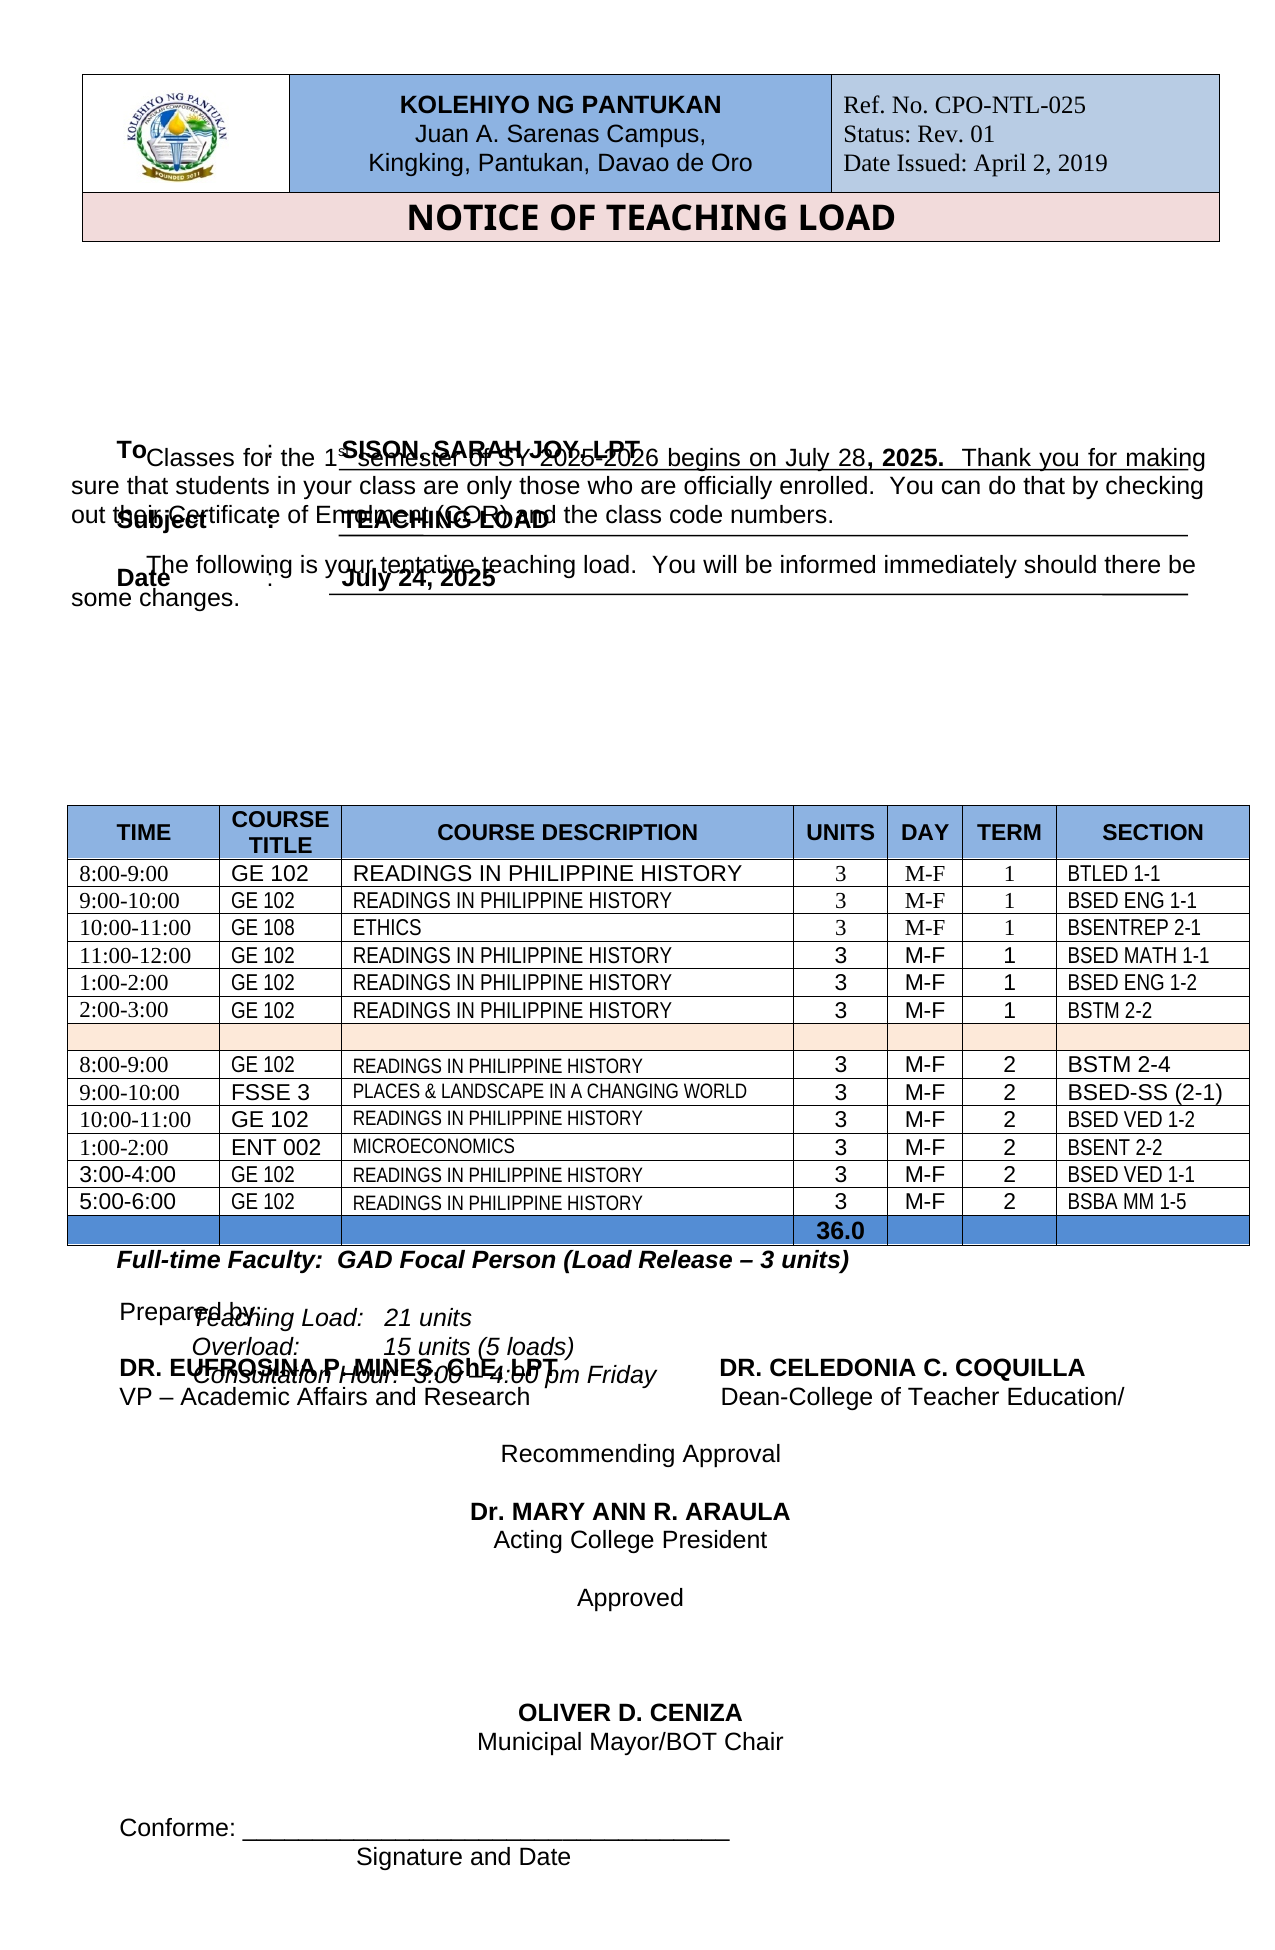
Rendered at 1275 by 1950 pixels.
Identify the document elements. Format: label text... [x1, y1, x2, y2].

list Date : July 24, 2025 [116, 563, 1216, 591]
table_cell 10:00-11:00 [68, 914, 219, 941]
table_cell [888, 1024, 962, 1050]
picture [123, 90, 230, 183]
table_cell BSED MATH 1-1 [1057, 942, 1249, 968]
table_cell 9:00-10:00 [68, 887, 219, 913]
table_cell MICROECONOMICS [342, 1134, 793, 1160]
table_cell M-F [888, 1079, 962, 1105]
table_cell 3 [794, 969, 887, 996]
table_cell 36.0 [794, 1216, 887, 1244]
table_cell 3 [794, 1188, 887, 1215]
table_cell READINGS IN PHILIPPINE HISTORY [342, 997, 793, 1023]
table_cell 2 [963, 1051, 1056, 1078]
table_cell 1 [963, 997, 1056, 1023]
table_cell FSSE 3 [220, 1079, 341, 1105]
table_cell 3 [794, 1134, 887, 1160]
table_header TIME [68, 806, 219, 858]
table_cell GE 102 [220, 1106, 341, 1132]
table_cell [963, 1024, 1056, 1050]
table_cell PLACES & LANDSCAPE IN A CHANGING WORLD [342, 1079, 793, 1105]
table_cell 3 [794, 1106, 887, 1132]
table_cell [1057, 1216, 1249, 1244]
table_cell [1057, 1024, 1249, 1050]
table_header COURSE TITLE [220, 806, 341, 858]
table_cell 3 [794, 860, 887, 886]
table_cell 9:00-10:00 [68, 1079, 219, 1105]
table_cell ENT 002 [220, 1134, 341, 1160]
table_cell [342, 1024, 793, 1050]
table_cell 11:00-12:00 [68, 942, 219, 968]
table_cell GE 102 [220, 942, 341, 968]
table_cell GE 102 [220, 1051, 341, 1078]
table_cell BSED-SS (2-1) [1057, 1079, 1249, 1105]
table_cell [963, 1216, 1056, 1244]
table_cell [68, 1024, 219, 1050]
table_cell 1 [963, 887, 1056, 913]
table_cell [220, 1216, 341, 1244]
table_cell M-F [888, 1188, 962, 1215]
table_cell 8:00-9:00 [68, 1051, 219, 1078]
table_cell M-F [888, 942, 962, 968]
table_cell M-F [888, 969, 962, 996]
table_cell 3 [794, 887, 887, 913]
table_cell 3 [794, 1079, 887, 1105]
table_cell 1:00-2:00 [68, 1134, 219, 1160]
list Subject : TEACHING LOAD [116, 505, 1216, 534]
table_cell [888, 1216, 962, 1244]
table_cell M-F [888, 1051, 962, 1078]
table_cell READINGS IN PHILIPPINE HISTORY [342, 1051, 793, 1078]
table_cell BSBA MM 1-5 [1057, 1188, 1249, 1215]
table_header COURSE DESCRIPTION [342, 806, 793, 858]
table_cell 2 [963, 1161, 1056, 1187]
table_cell GE 102 [220, 969, 341, 996]
text To : SISON, SARAH JOY, LPT [41, 435, 1216, 464]
table_cell BSENTREP 2-1 [1057, 914, 1249, 941]
table_cell 3 [794, 1051, 887, 1078]
table_cell M-F [888, 1134, 962, 1160]
table_cell [794, 1024, 887, 1050]
table_cell 3 [794, 942, 887, 968]
table_cell GE 102 [220, 997, 341, 1023]
table_cell 5:00-6:00 [68, 1188, 219, 1215]
table_cell M-F [888, 860, 962, 886]
table_cell 2 [963, 1188, 1056, 1215]
text Full-time Faculty: GAD Focal Person (Load Release – 3 units) [41, 1246, 1216, 1274]
table_header SECTION [1057, 806, 1249, 858]
table_cell GE 102 [220, 1161, 341, 1187]
table_cell 2:00-3:00 [68, 997, 219, 1023]
table_cell 2 [963, 1134, 1056, 1160]
table_cell READINGS IN PHILIPPINE HISTORY [342, 1161, 793, 1187]
list Overload: 15 units (5 loads) [116, 1332, 1216, 1361]
table_cell READINGS IN PHILIPPINE HISTORY [342, 1188, 793, 1215]
table_cell 1 [963, 942, 1056, 968]
table_cell BSTM 2-4 [1057, 1051, 1249, 1078]
table_cell READINGS IN PHILIPPINE HISTORY [342, 860, 793, 886]
table_cell 3 [794, 914, 887, 941]
list Consultation Hour: 3:00 – 4:00 pm Friday [116, 1361, 1216, 1389]
table_cell 1 [963, 860, 1056, 886]
table_cell M-F [888, 997, 962, 1023]
table_cell GE 102 [220, 1188, 341, 1215]
table_header DAY [888, 806, 962, 858]
table_cell BSED ENG 1-1 [1057, 887, 1249, 913]
table_cell READINGS IN PHILIPPINE HISTORY [342, 887, 793, 913]
table_cell 1 [963, 969, 1056, 996]
table_cell M-F [888, 1106, 962, 1132]
table_cell READINGS IN PHILIPPINE HISTORY [342, 942, 793, 968]
list Teaching Load: 21 units [116, 1303, 1216, 1332]
table_cell GE 108 [220, 914, 341, 941]
table_cell [342, 1216, 793, 1244]
table_cell 2 [963, 1079, 1056, 1105]
table_cell BSTM 2-2 [1057, 997, 1249, 1023]
table_cell BSED VED 1-1 [1057, 1161, 1249, 1187]
table_cell READINGS IN PHILIPPINE HISTORY [342, 969, 793, 996]
table_cell 10:00-11:00 [68, 1106, 219, 1132]
table_cell BTLED 1-1 [1057, 860, 1249, 886]
table_cell 3:00-4:00 [68, 1161, 219, 1187]
table_cell READINGS IN PHILIPPINE HISTORY [342, 1106, 793, 1132]
table_cell [68, 1216, 219, 1244]
table_cell 1 [963, 914, 1056, 941]
table_cell GE 102 [220, 860, 341, 886]
table_cell BSED ENG 1-2 [1057, 969, 1249, 996]
table_header TERM [963, 806, 1056, 858]
table_cell 2 [963, 1106, 1056, 1132]
table_cell [220, 1024, 341, 1050]
table_cell 1:00-2:00 [68, 969, 219, 996]
table_cell M-F [888, 914, 962, 941]
table_cell BSENT 2-2 [1057, 1134, 1249, 1160]
table_cell BSED VED 1-2 [1057, 1106, 1249, 1132]
table_cell 8:00-9:00 [68, 860, 219, 886]
table_cell ETHICS [342, 914, 793, 941]
table_header UNITS [794, 806, 887, 858]
table_cell M-F [888, 887, 962, 913]
table_cell M-F [888, 1161, 962, 1187]
table_cell GE 102 [220, 887, 341, 913]
table_cell 3 [794, 997, 887, 1023]
table_cell 3 [794, 1161, 887, 1187]
